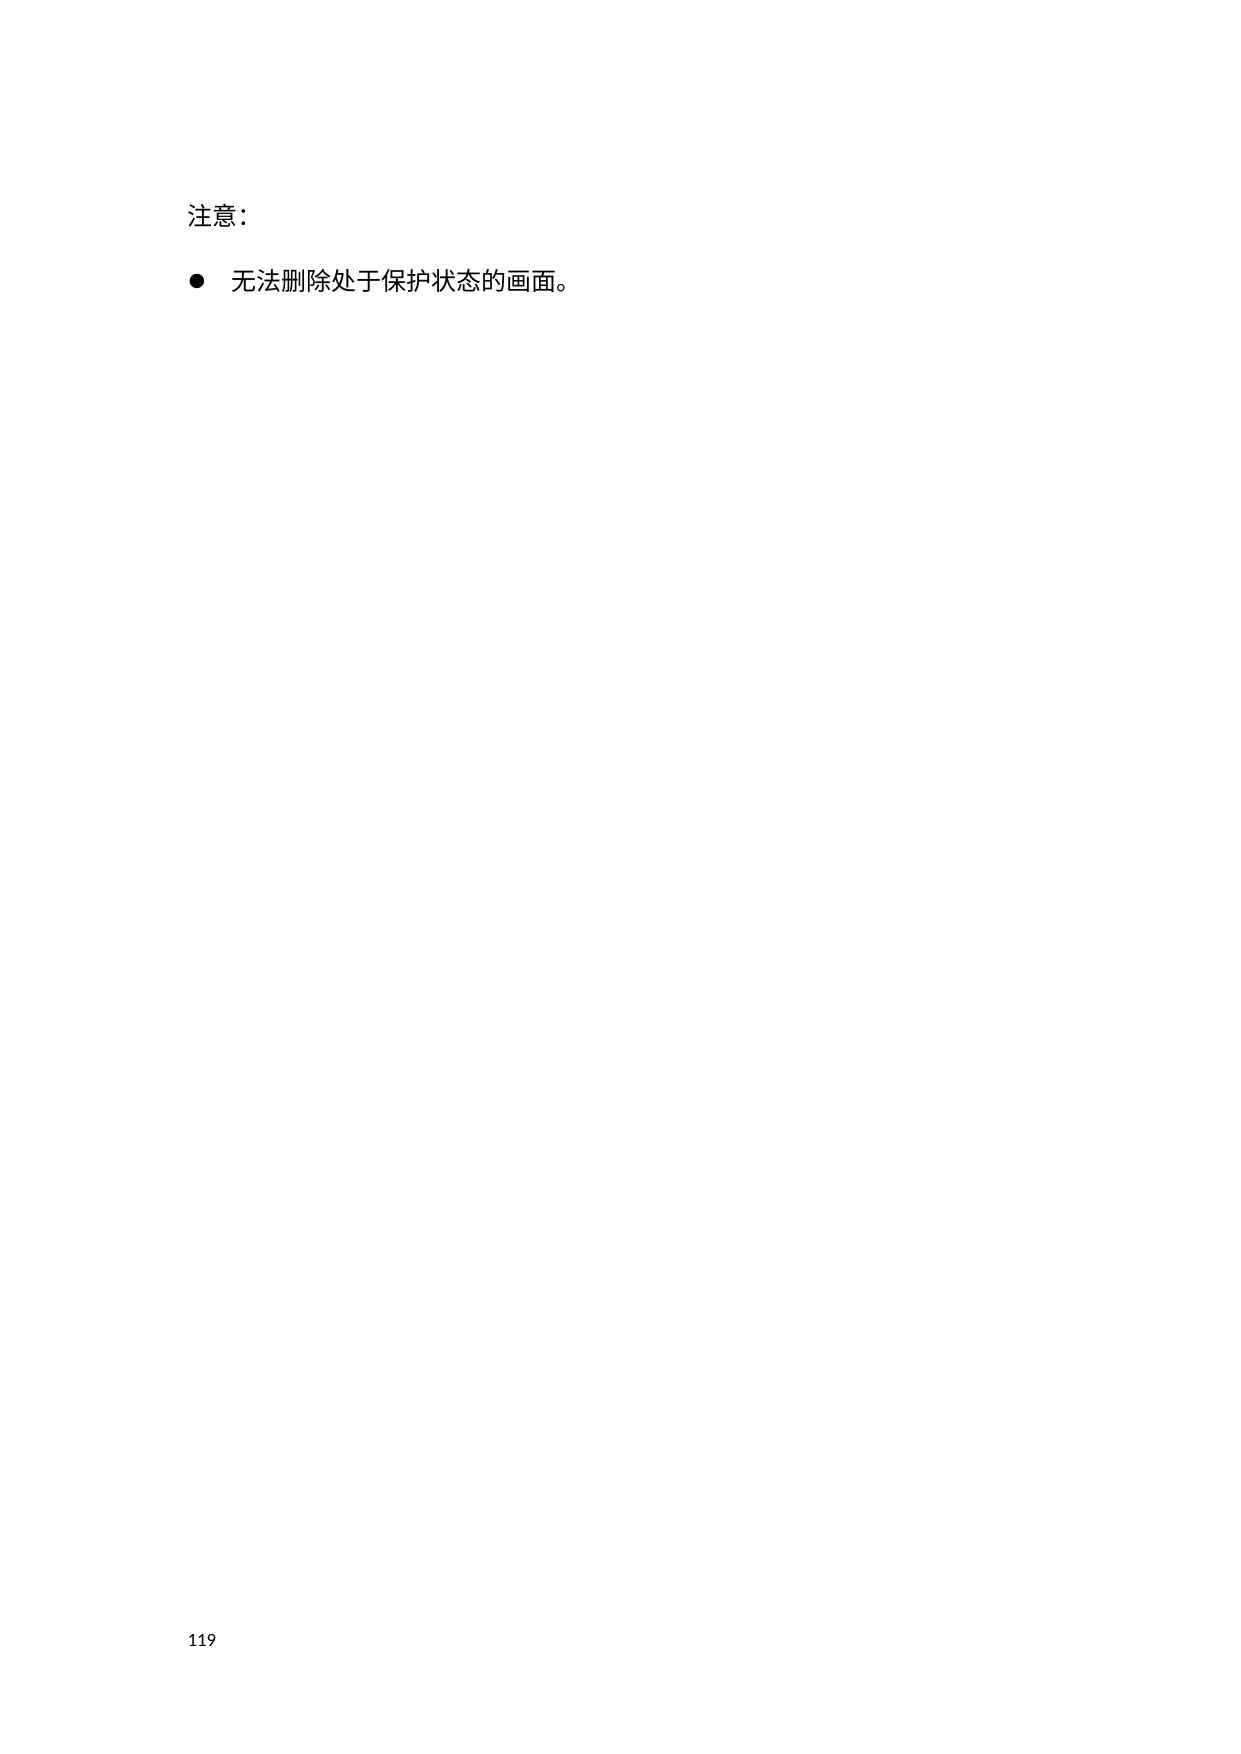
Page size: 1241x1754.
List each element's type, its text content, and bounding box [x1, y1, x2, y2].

list 无法删除处于保护状态的画面。 [187, 247, 1053, 312]
list 注意： [187, 182, 1053, 247]
